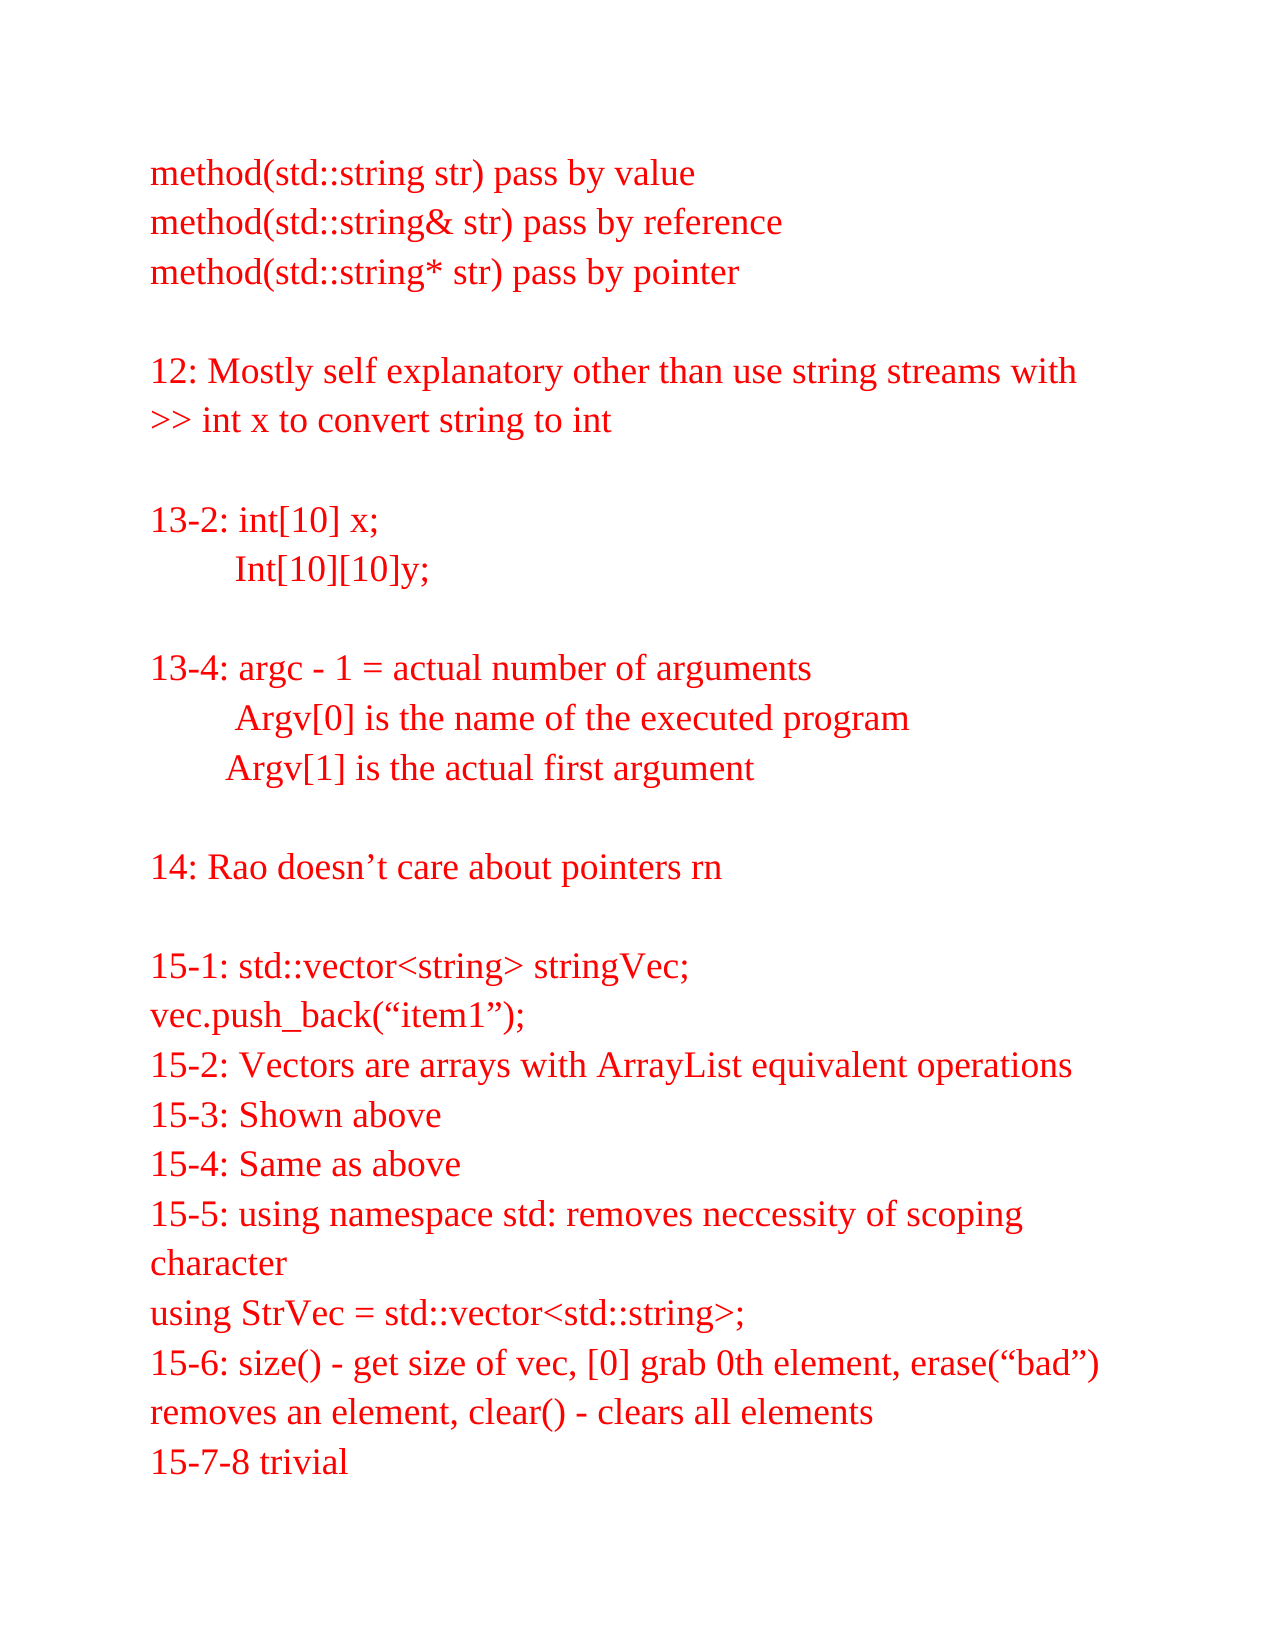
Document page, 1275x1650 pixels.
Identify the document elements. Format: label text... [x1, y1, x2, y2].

text method(std::string str) pass by value [150, 150, 1125, 193]
text vec.push_back(“item1”); [150, 993, 1125, 1036]
text Argv[1] is the actual first argument [150, 745, 1125, 788]
text 15-6: size() - get size of vec, [0] grab 0th element, erase(“bad”) removes an element, clear() - clears all elements [150, 1340, 1125, 1433]
text 12: Mostly self explanatory other than use string streams with >> int x to convert string to int [150, 348, 1125, 441]
text 15-3: Shown above [150, 1092, 1125, 1135]
text 13-4: argc - 1 = actual number of arguments [150, 646, 1125, 689]
text Int[10][10]y; [150, 547, 1125, 590]
text using StrVec = std::vector<std::string>; [150, 1290, 1125, 1333]
text 15-2: Vectors are arrays with ArrayList equivalent operations [150, 1042, 1125, 1086]
text 15-1: std::vector<string> stringVec; [150, 943, 1125, 986]
text Argv[0] is the name of the executed program [150, 695, 1125, 738]
text method(std::string* str) pass by pointer [150, 249, 1125, 292]
text 13-2: int[10] x; [150, 497, 1125, 540]
text 15-4: Same as above [150, 1142, 1125, 1185]
text 15-7-8 trivial [150, 1439, 1125, 1482]
text 15-5: using namespace std: removes neccessity of scoping character [150, 1191, 1125, 1284]
text method(std::string& str) pass by reference [150, 199, 1125, 243]
text 14: Rao doesn’t care about pointers rn [150, 844, 1125, 887]
